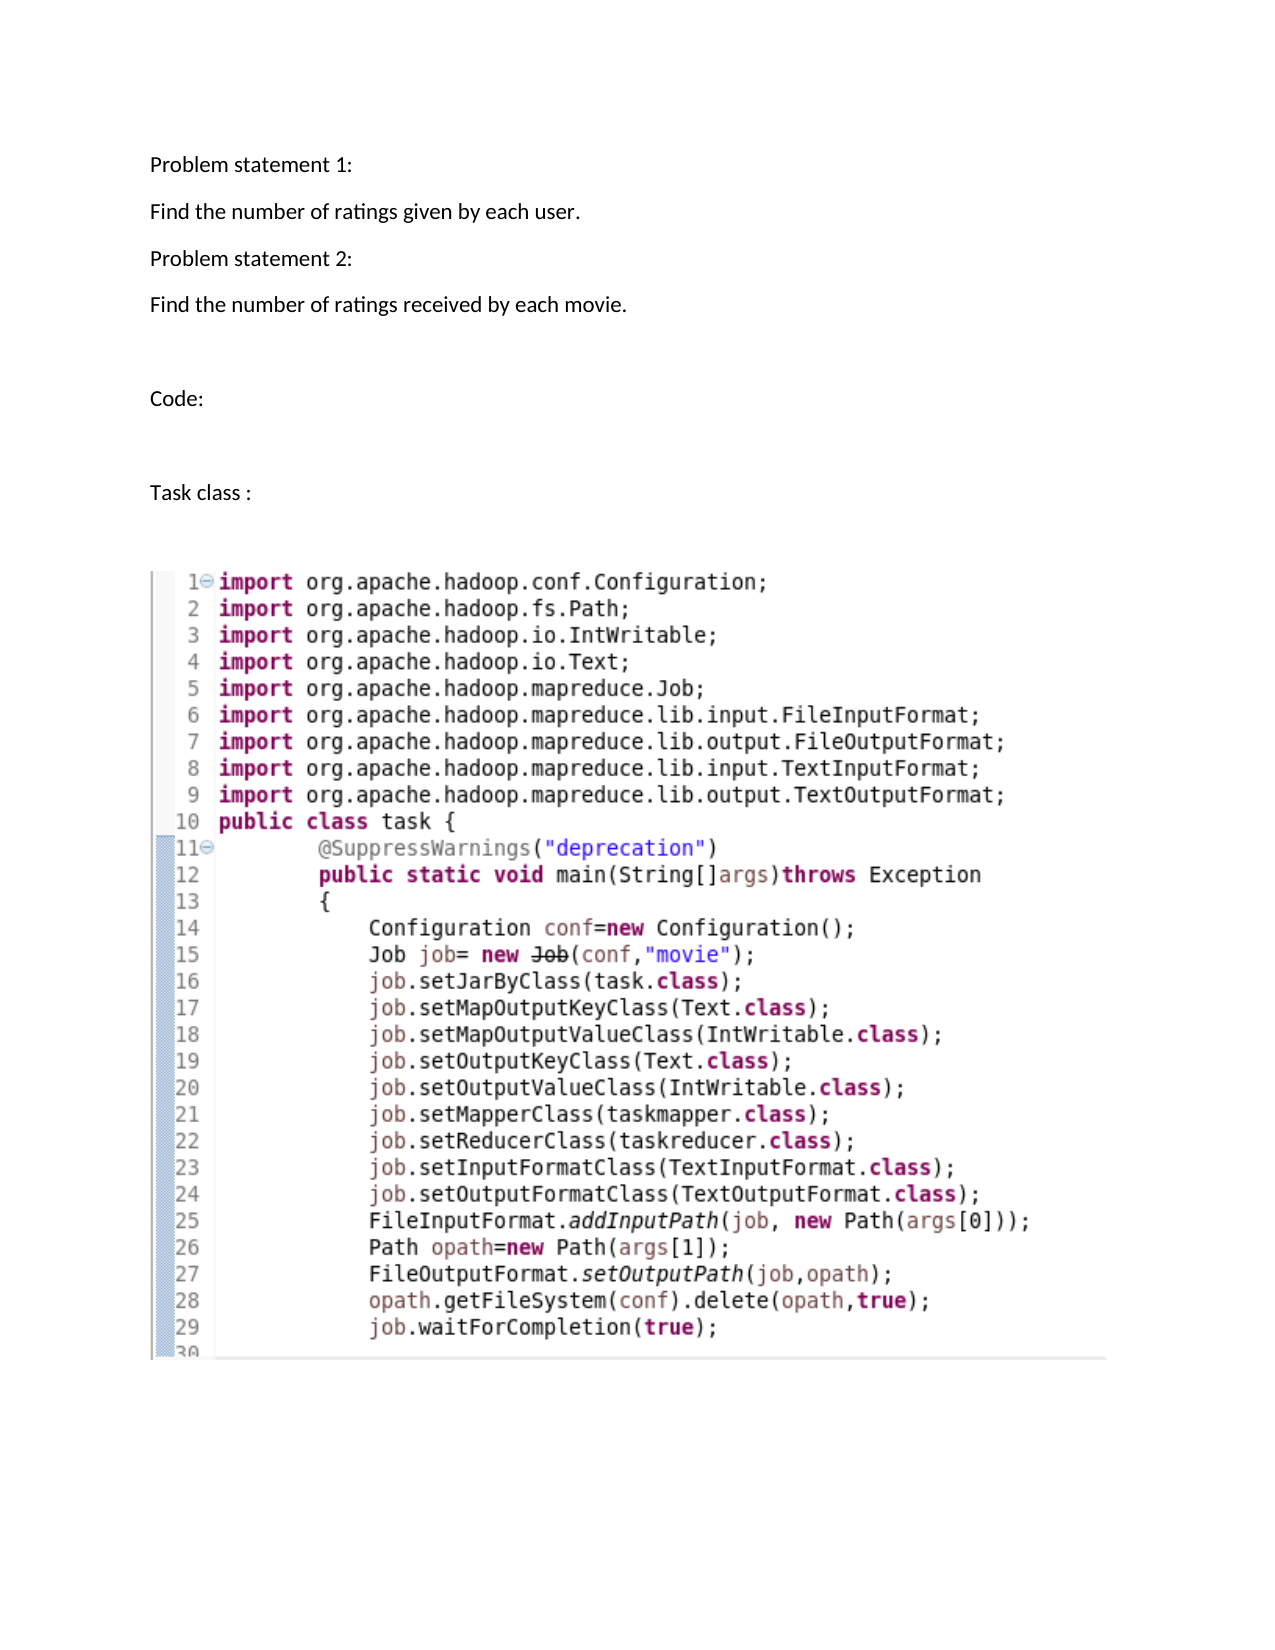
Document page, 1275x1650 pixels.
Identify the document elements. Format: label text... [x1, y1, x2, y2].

text Problem statement 1: [150, 150, 1125, 178]
text Task class : [150, 478, 1125, 506]
text Find the number of ratings received by each movie. [150, 291, 1125, 319]
text Problem statement 2: [150, 244, 1125, 272]
text Find the number of ratings given by each user. [150, 197, 1125, 225]
picture [150, 571, 1107, 1360]
text Code: [150, 384, 1125, 412]
